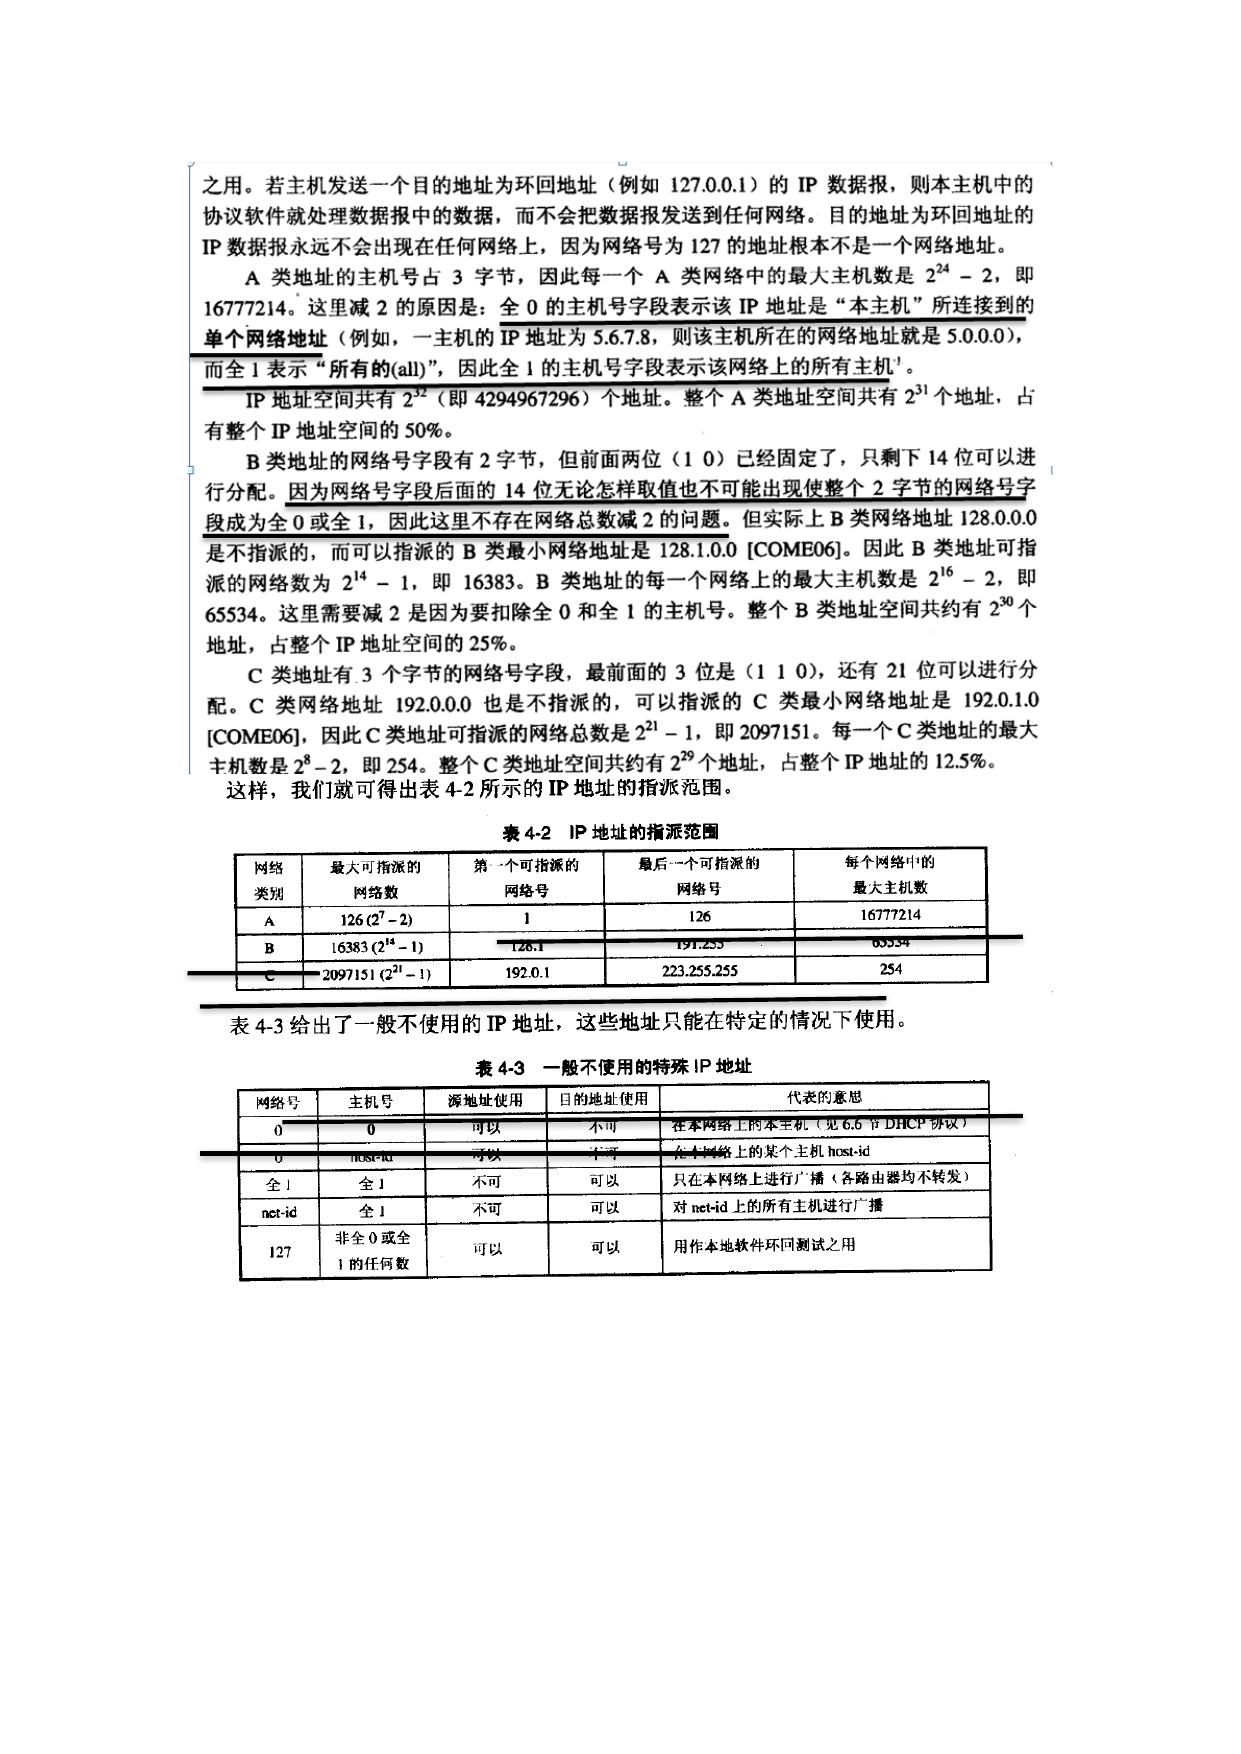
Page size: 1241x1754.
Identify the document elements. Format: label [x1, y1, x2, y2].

picture [187, 779, 1053, 1289]
picture [187, 162, 1053, 774]
